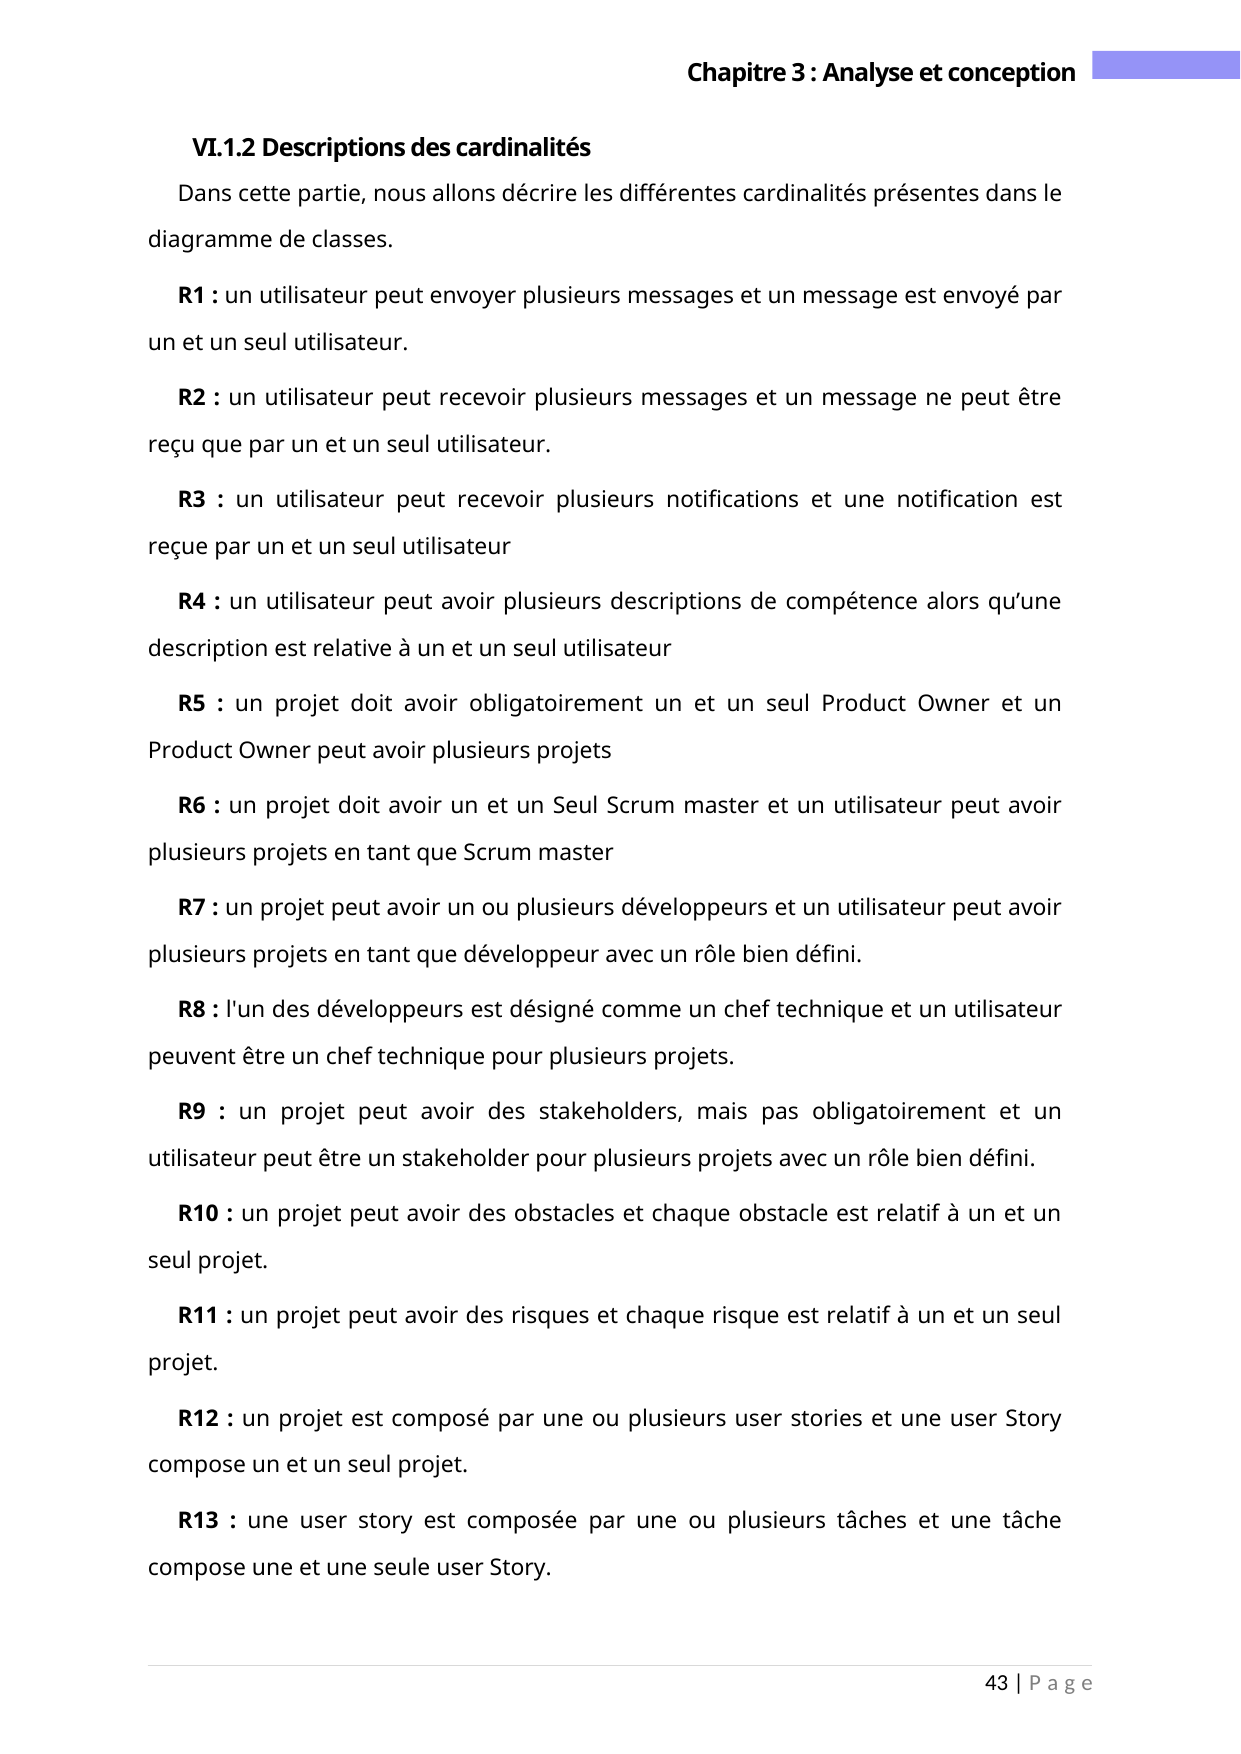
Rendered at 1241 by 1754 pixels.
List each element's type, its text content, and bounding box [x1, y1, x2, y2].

text Dans cette partie, nous allons décrire les différentes cardinalités présentes dans le diagramme de classes. [148, 176, 1063, 254]
title Descriptions des cardinalités [148, 130, 1092, 164]
text R12 : un projet est composé par une ou plusieurs user stories et une user Story compose un et un seul projet. [148, 1401, 1063, 1479]
text R5 : un projet doit avoir obligatoirement un et un seul Product Owner et un Product Owner peut avoir plusieurs projets [148, 687, 1063, 765]
text R13 : une user story est composée par une ou plusieurs tâches et une tâche compose une et une seule user Story. [148, 1503, 1063, 1582]
text R9 : un projet peut avoir des stakeholders, mais pas obligatoirement et un utilisateur peut être un stakeholder pour plusieurs projets avec un rôle bien défini. [148, 1095, 1063, 1173]
text R8 : l'un des développeurs est désigné comme un chef technique et un utilisateur peuvent être un chef technique pour plusieurs projets. [148, 993, 1063, 1071]
text R3 : un utilisateur peut recevoir plusieurs notifications et une notification est reçue par un et un seul utilisateur [148, 483, 1063, 561]
text R4 : un utilisateur peut avoir plusieurs descriptions de compétence alors qu’une description est relative à un et un seul utilisateur [148, 585, 1063, 663]
text R1 : un utilisateur peut envoyer plusieurs messages et un message est envoyé par un et un seul utilisateur. [148, 278, 1063, 357]
text R2 : un utilisateur peut recevoir plusieurs messages et un message ne peut être reçu que par un et un seul utilisateur. [148, 381, 1063, 459]
text R6 : un projet doit avoir un et un Seul Scrum master et un utilisateur peut avoir plusieurs projets en tant que Scrum master [148, 789, 1063, 867]
text R7 : un projet peut avoir un ou plusieurs développeurs et un utilisateur peut avoir plusieurs projets en tant que développeur avec un rôle bien défini. [148, 891, 1063, 969]
text R10 : un projet peut avoir des obstacles et chaque obstacle est relatif à un et un seul projet. [148, 1197, 1063, 1275]
text R11 : un projet peut avoir des risques et chaque risque est relatif à un et un seul projet. [148, 1299, 1063, 1377]
